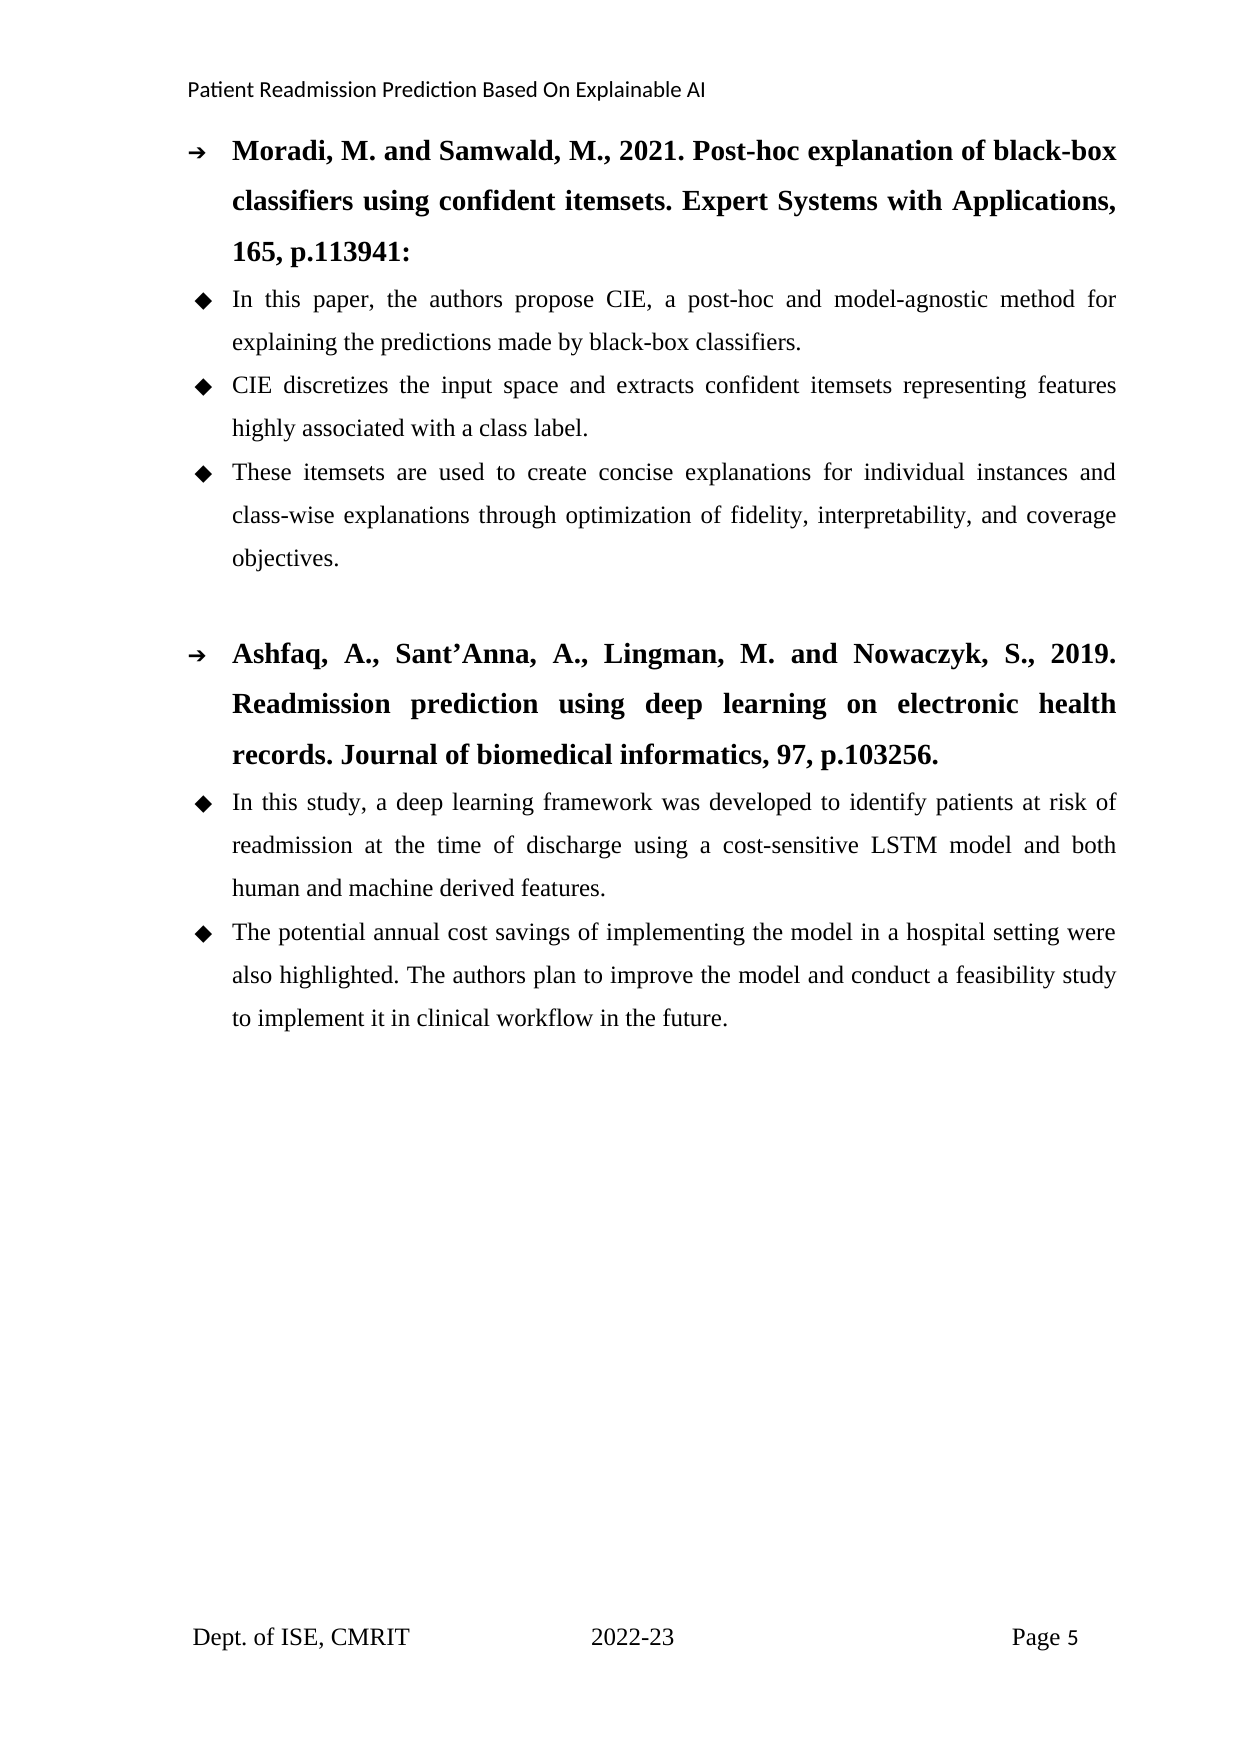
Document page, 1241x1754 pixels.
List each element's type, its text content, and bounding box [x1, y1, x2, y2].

list Moradi, M. and Samwald, M., 2021. Post-hoc explanation of black-box classifiers using confident itemsets. Expert Systems with Applications, 165, p.113941: [187, 133, 1117, 267]
list In this paper, the authors propose CIE, a post-hoc and model-agnostic method for explaining the predictions made by black-box classifiers. [194, 284, 1117, 356]
list CIE discretizes the input space and extracts confident itemsets representing features highly associated with a class label. [194, 370, 1117, 442]
list The potential annual cost savings of implementing the model in a hospital setting were also highlighted. The authors plan to improve the model and conduct a feasibility study to implement it in clinical workflow in the future. [194, 917, 1117, 1032]
list These itemsets are used to create concise explanations for individual instances and class-wise explanations through optimization of fidelity, interpretability, and coverage objectives. [194, 457, 1117, 572]
list In this study, a deep learning framework was developed to identify patients at risk of readmission at the time of discharge using a cost-sensitive LSTM model and both human and machine derived features. [194, 787, 1117, 902]
list Ashfaq, A., Sant’Anna, A., Lingman, M. and Nowaczyk, S., 2019. Readmission prediction using deep learning on electronic health records. Journal of biomedical informatics, 97, p.103256. [187, 636, 1117, 770]
